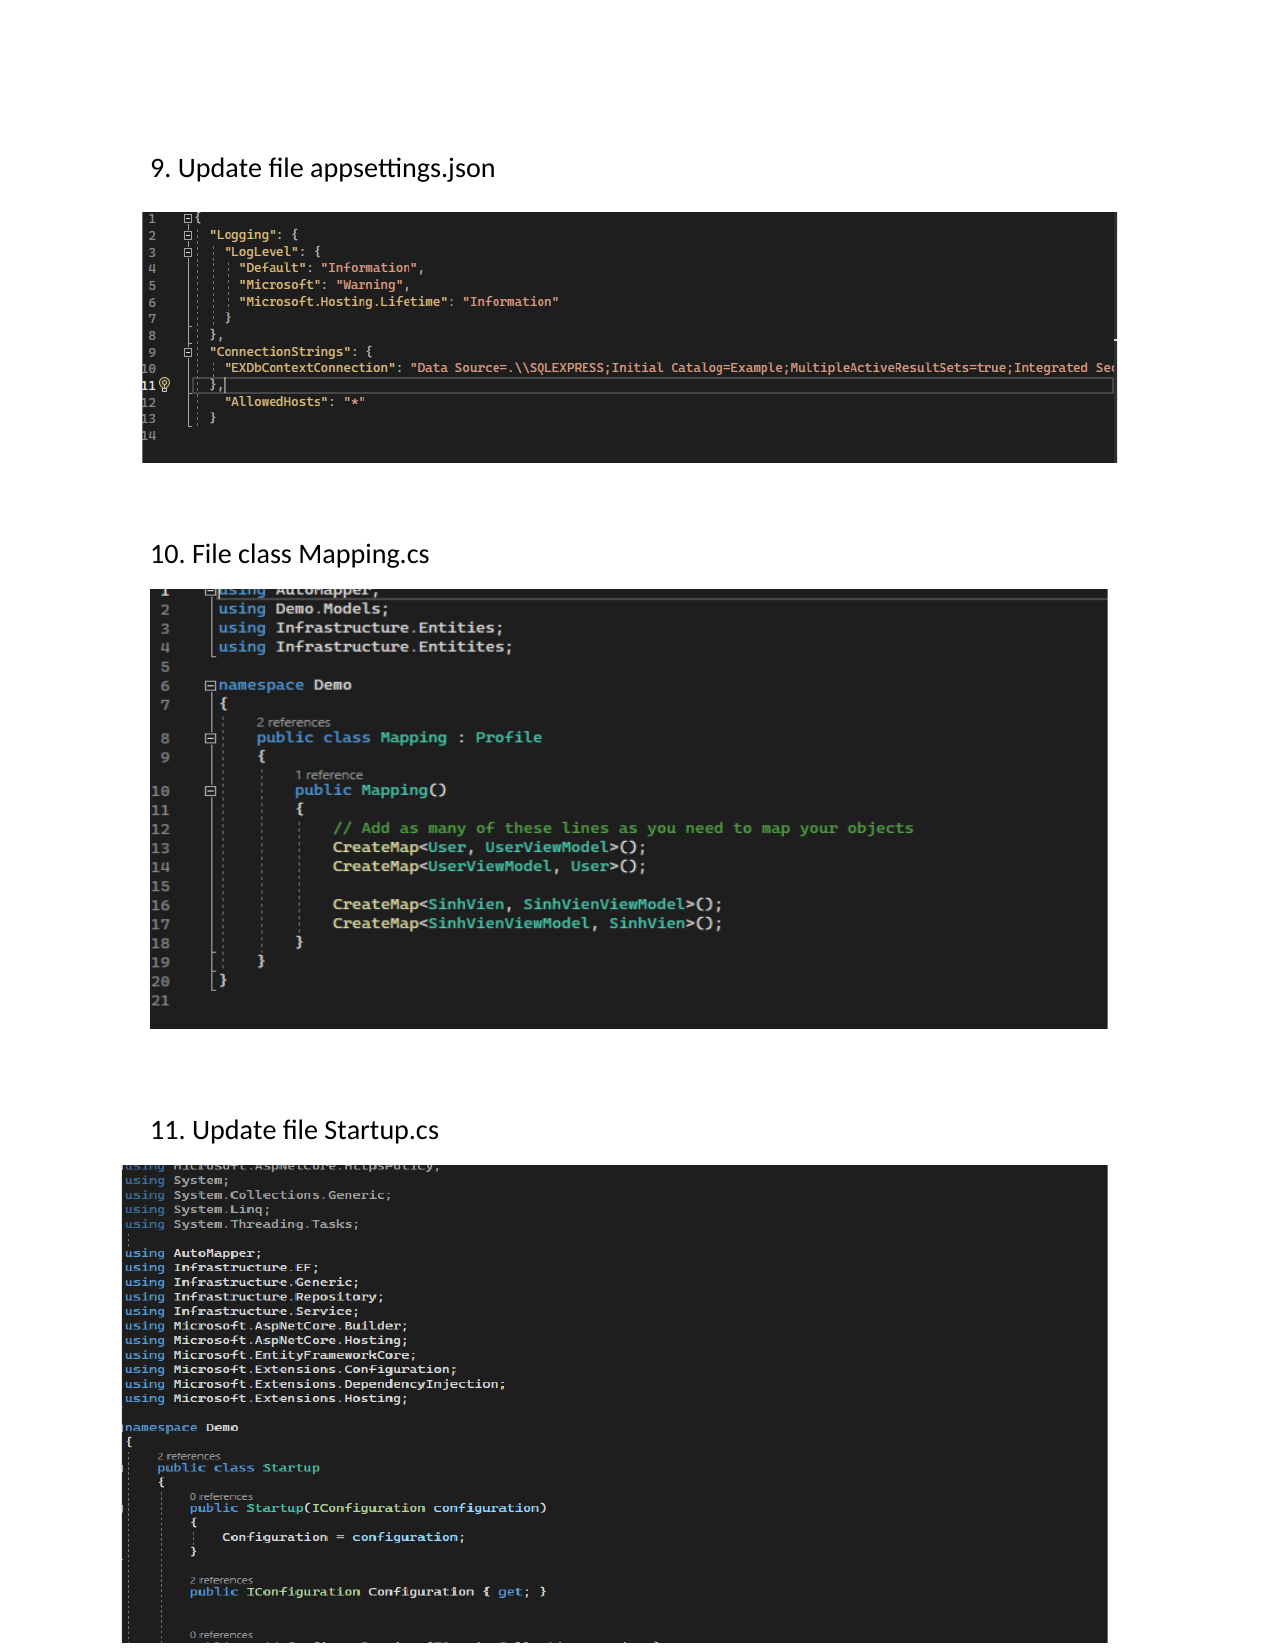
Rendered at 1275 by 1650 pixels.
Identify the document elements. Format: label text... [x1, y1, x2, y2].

text 9. Update file appsettings.json [150, 150, 1125, 184]
picture [142, 212, 1118, 463]
text 10. File class Mapping.cs [150, 536, 1125, 570]
text 11. Update file Startup.cs [150, 1112, 1125, 1146]
picture [150, 589, 1108, 1029]
picture [121, 1165, 1108, 1643]
